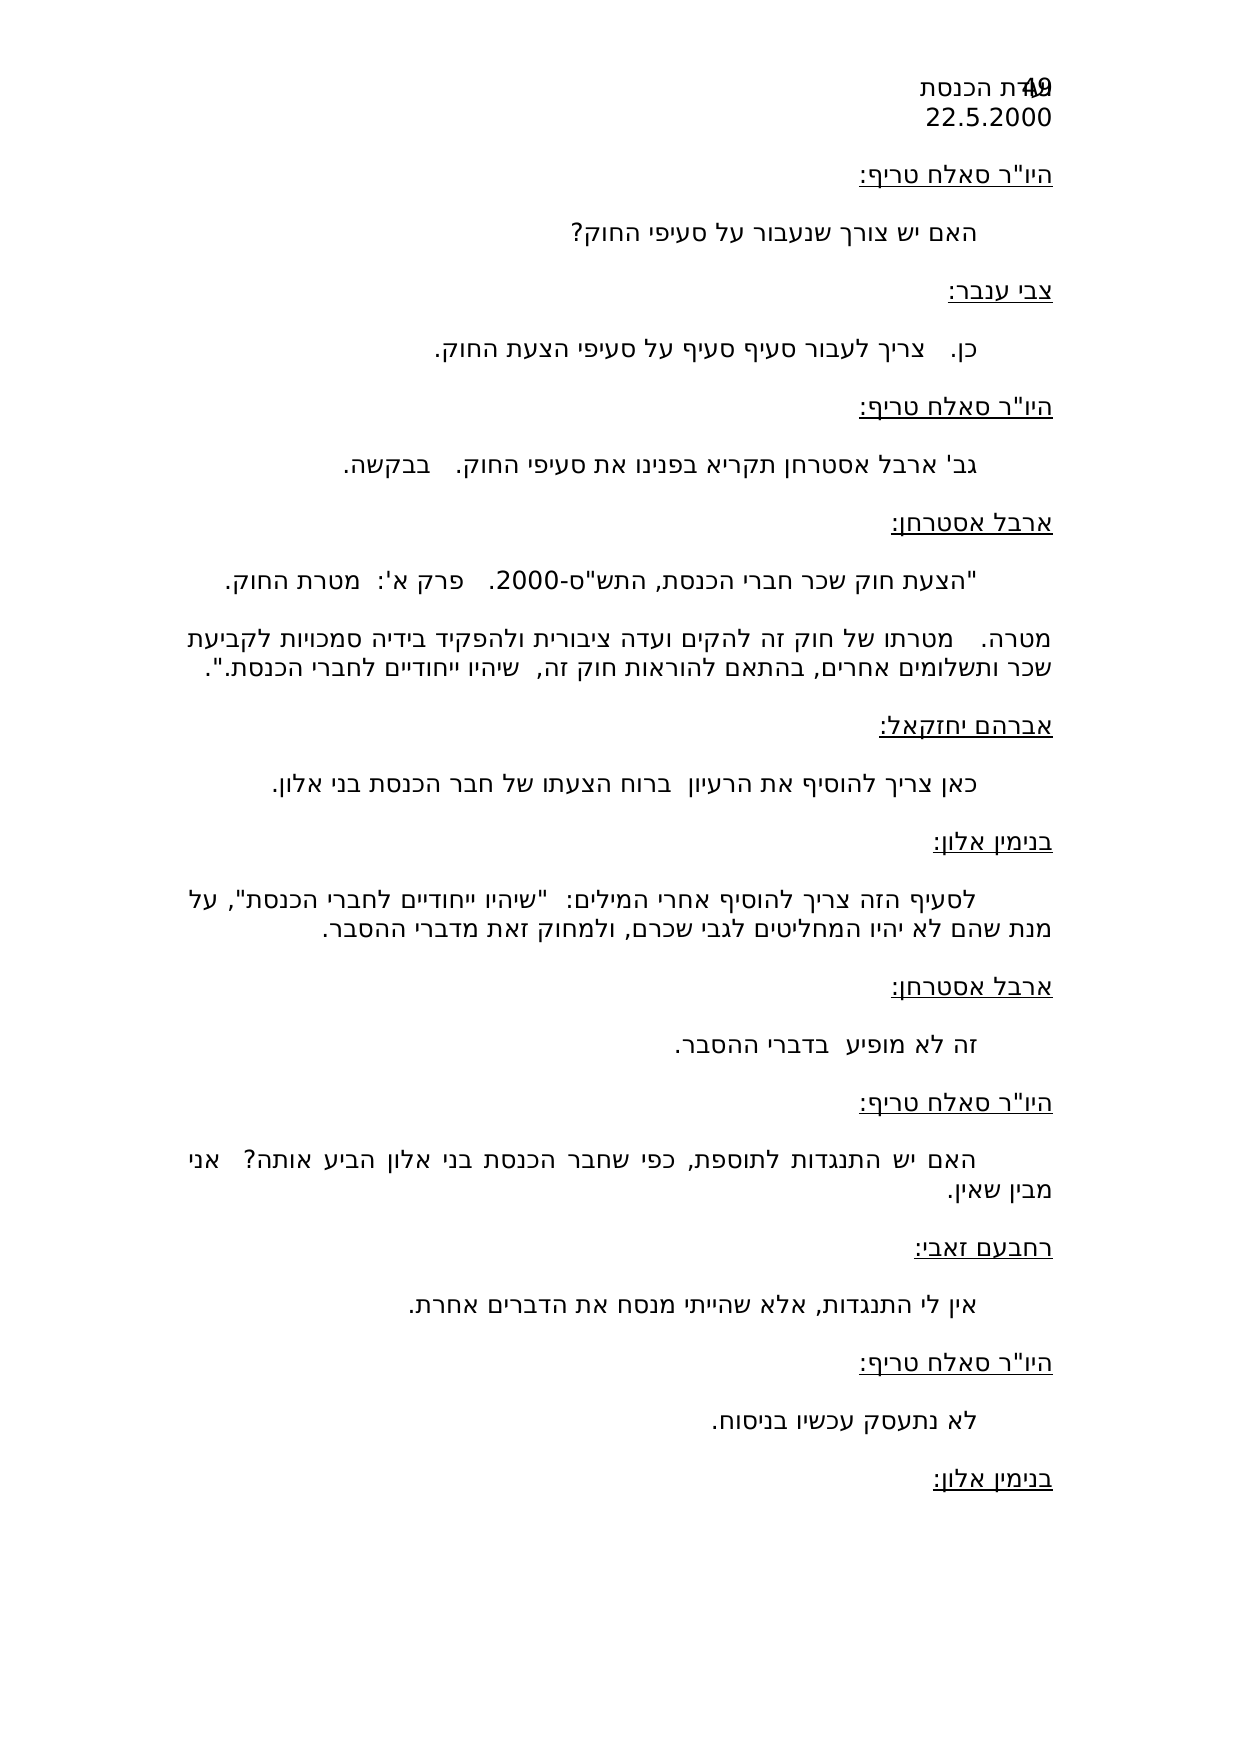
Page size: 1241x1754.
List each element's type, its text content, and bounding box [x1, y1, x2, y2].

text כאן צריך להוסיף את הרעיון ברוח הצעתו של חבר הכנסת בני אלון. [187, 769, 1053, 798]
text כן. צריך לעבור סעיף סעיף על סעיפי הצעת החוק. [187, 334, 1053, 363]
text לסעיף הזה צריך להוסיף אחרי המילים: "שיהיו ייחודיים לחברי הכנסת", על מנת שהם לא יהיו המחליטים לגבי שכרם, ולמחוק זאת מדברי ההסבר. [187, 885, 1053, 943]
text ארבל אסטרחן: [187, 972, 1053, 1001]
text זה לא מופיע בדברי ההסבר. [187, 1030, 1053, 1059]
text בנימין אלון: [187, 1464, 1053, 1493]
text אברהם יחזקאל: [187, 711, 1053, 740]
text בנימין אלון: [187, 827, 1053, 856]
text "הצעת חוק שכר חברי הכנסת, התש"ס-2000. פרק א': מטרת החוק. [187, 566, 1053, 595]
text ארבל אסטרחן: [187, 508, 1053, 537]
text גב' ארבל אסטרחן תקריא בפנינו את סעיפי החוק. בבקשה. [187, 450, 1053, 479]
text היו"ר סאלח טריף: [187, 1088, 1053, 1117]
text היו"ר סאלח טריף: [187, 392, 1053, 421]
text האם יש התנגדות לתוספת, כפי שחבר הכנסת בני אלון הביע אותה? אני מבין שאין. [187, 1146, 1053, 1204]
text אין לי התנגדות, אלא שהייתי מנסח את הדברים אחרת. [187, 1291, 1053, 1320]
text מטרה. מטרתו של חוק זה להקים ועדה ציבורית ולהפקיד בידיה סמכויות לקביעת שכר ותשלומים אחרים, בהתאם להוראות חוק זה, שיהיו ייחודיים לחברי הכנסת.". [187, 624, 1053, 682]
text האם יש צורך שנעבור על סעיפי החוק? [187, 218, 1053, 248]
text היו"ר סאלח טריף: [187, 1348, 1053, 1378]
text לא נתעסק עכשיו בניסוח. [187, 1406, 1053, 1436]
text היו"ר סאלח טריף: [187, 161, 1053, 190]
text רחבעם זאבי: [187, 1233, 1053, 1262]
text צבי ענבר: [187, 276, 1053, 306]
